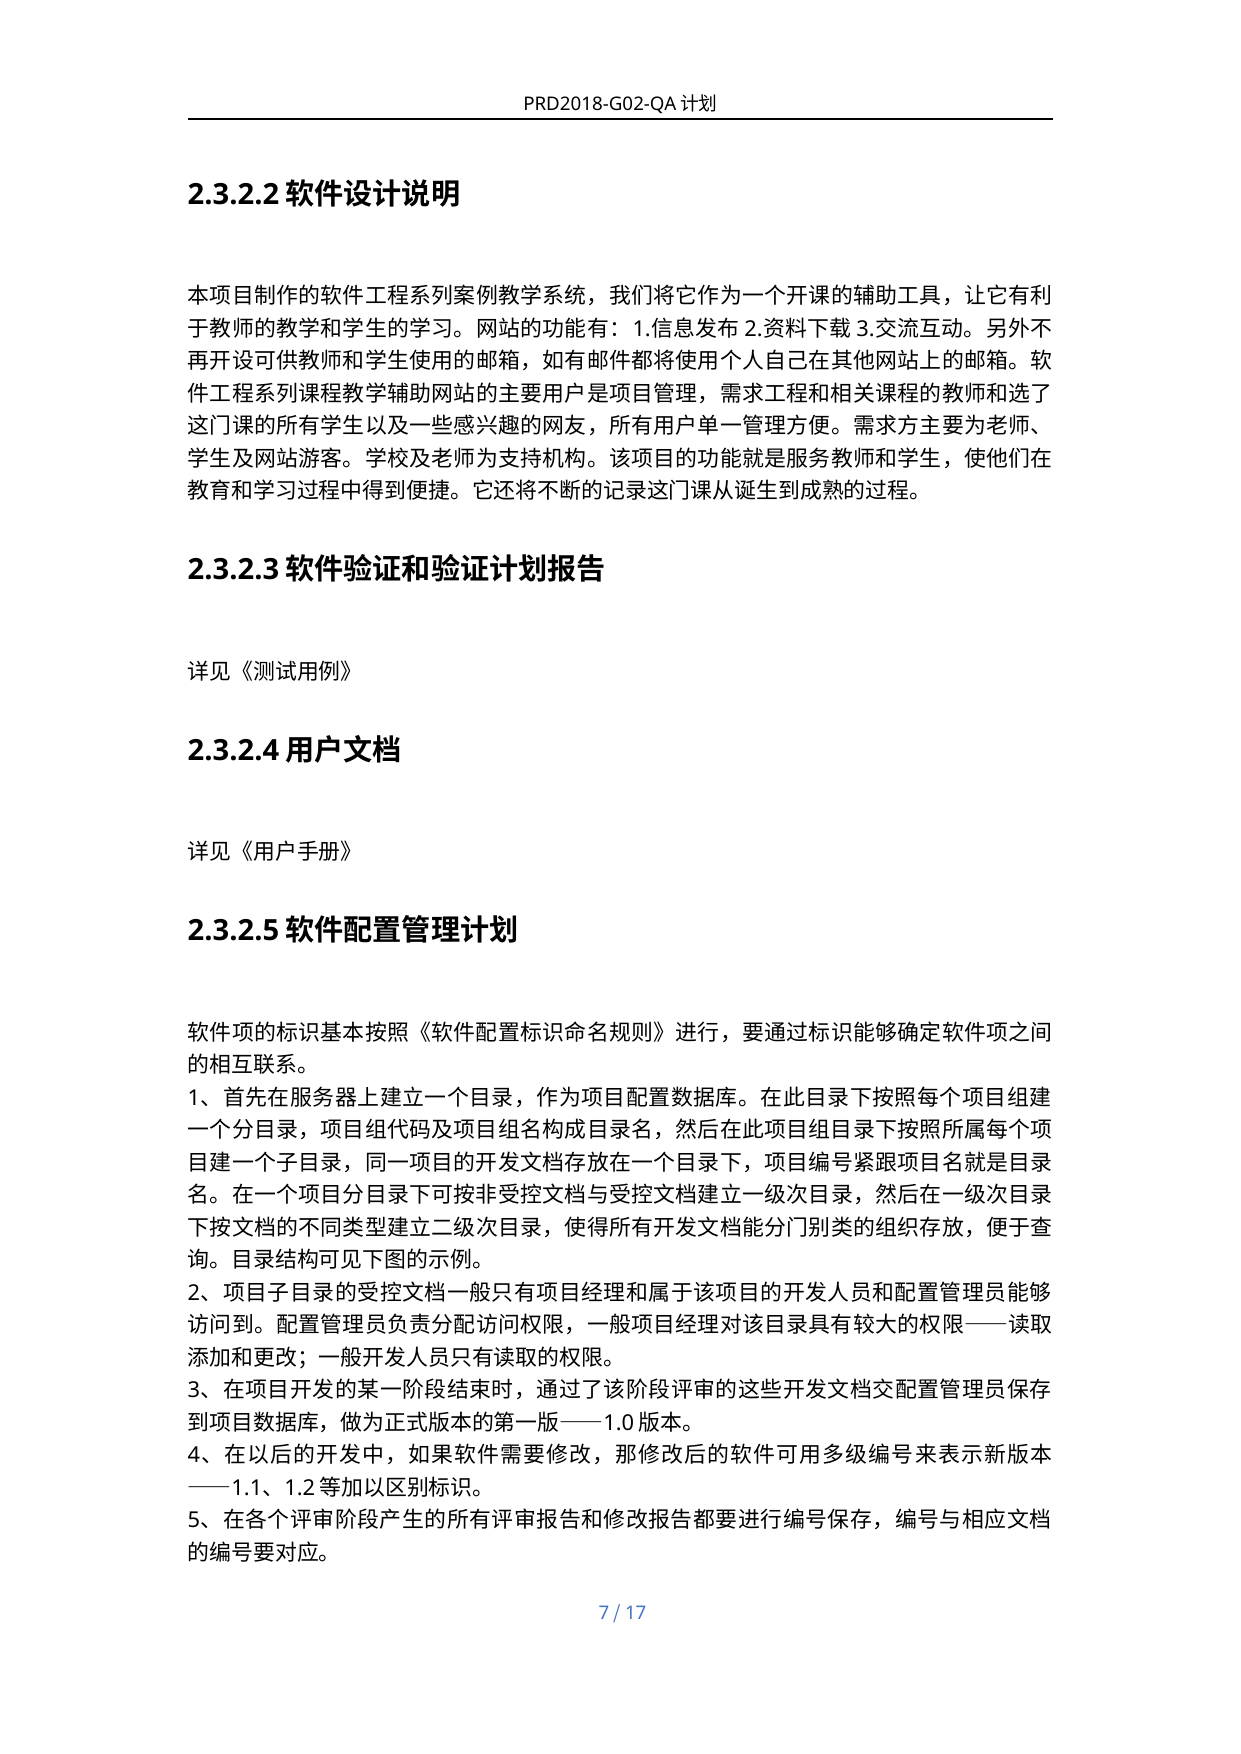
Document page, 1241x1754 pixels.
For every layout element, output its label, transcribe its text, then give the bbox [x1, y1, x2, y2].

text 本项目制作的软件工程系列案例教学系统，我们将它作为一个开课的辅助工具，让它有利于教师的教学和学生的学习。网站的功能有：1.信息发布2.资料下载3.交流互动。另外不再开设可供教师和学生使用的邮箱，如有邮件都将使用个人自己在其他网站上的邮箱。软件工程系列课程教学辅助网站的主要用户是项目管理，需求工程和相关课程的教师和选了这门课的所有学生以及一些感兴趣的网友，所有用户单一管理方便。需求方主要为老师、学生及网站游客。学校及老师为支持机构。该项目的功能就是服务教师和学生，使他们在教育和学习过程中得到便捷。它还将不断的记录这门课从诞生到成熟的过程。 [187, 278, 1053, 505]
text 3、在项目开发的某一阶段结束时，通过了该阶段评审的这些开发文档交配置管理员保存到项目数据库，做为正式版本的第一版——1.0版本。 [187, 1372, 1053, 1437]
subtitle 2.3.2.4用户文档 [187, 715, 1053, 780]
text 详见《用户手册》 [187, 834, 1053, 866]
subtitle 2.3.2.2软件设计说明 [187, 159, 1053, 224]
text 4、在以后的开发中，如果软件需要修改，那修改后的软件可用多级编号来表示新版本——1.1、1.2等加以区别标识。 [187, 1437, 1053, 1502]
subtitle 2.3.2.5软件配置管理计划 [187, 896, 1053, 961]
text 5、在各个评审阶段产生的所有评审报告和修改报告都要进行编号保存，编号与相应文档的编号要对应。 [187, 1502, 1053, 1567]
subtitle 2.3.2.3软件验证和验证计划报告 [187, 534, 1053, 599]
text 软件项的标识基本按照《软件配置标识命名规则》进行，要通过标识能够确定软件项之间的相互联系。 [187, 1014, 1053, 1079]
text 详见《测试用例》 [187, 653, 1053, 686]
text 1、首先在服务器上建立一个目录，作为项目配置数据库。在此目录下按照每个项目组建一个分目录，项目组代码及项目组名构成目录名，然后在此项目组目录下按照所属每个项目建一个子目录，同一项目的开发文档存放在一个目录下，项目编号紧跟项目名就是目录名。在一个项目分目录下可按非受控文档与受控文档建立一级次目录，然后在一级次目录下按文档的不同类型建立二级次目录，使得所有开发文档能分门别类的组织存放，便于查询。目录结构可见下图的示例。 [187, 1079, 1053, 1274]
text 2、项目子目录的受控文档一般只有项目经理和属于该项目的开发人员和配置管理员能够访问到。配置管理员负责分配访问权限，一般项目经理对该目录具有较大的权限——读取、添加和更改；一般开发人员只有读取的权限。 [187, 1274, 1053, 1372]
